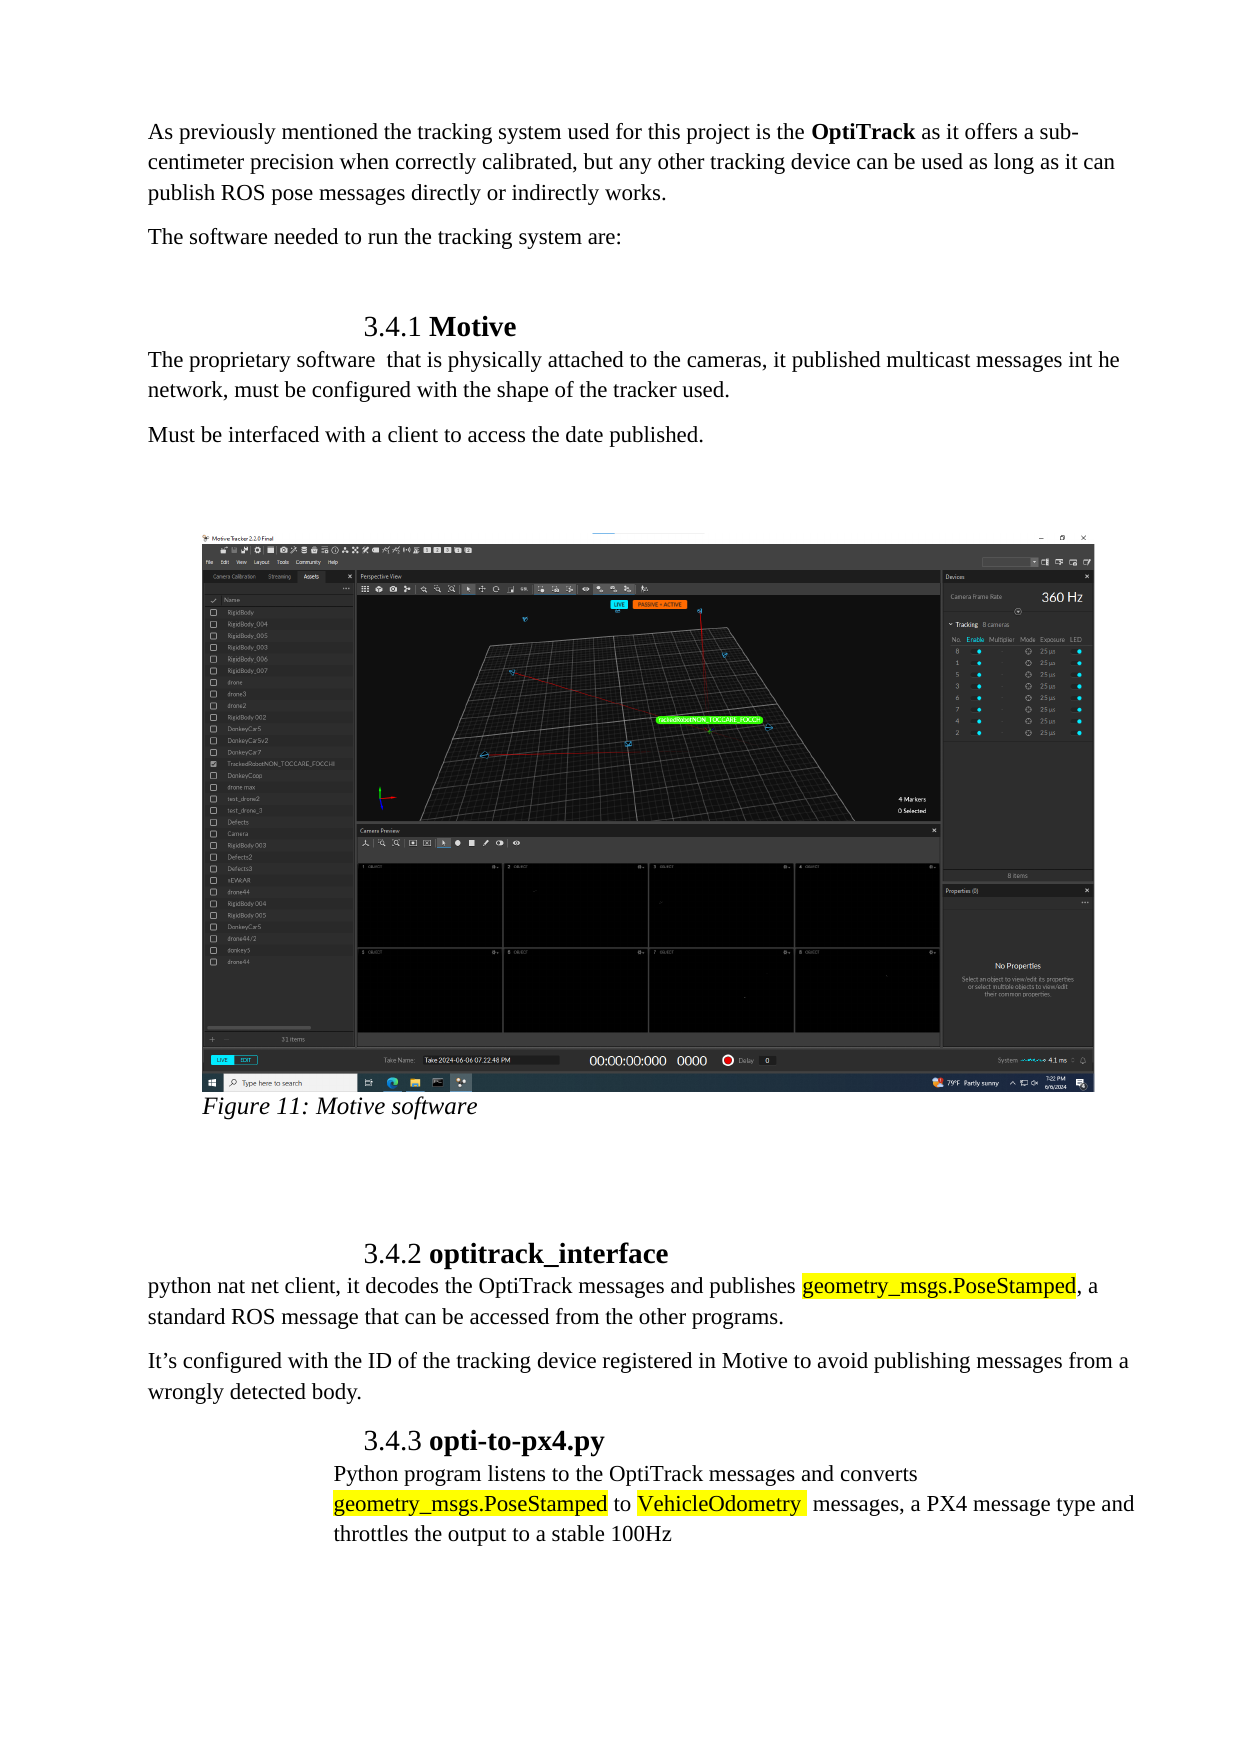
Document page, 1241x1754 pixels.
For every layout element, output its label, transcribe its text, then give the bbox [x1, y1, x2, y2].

list It’s configured with the ID of the tracking device registered in Motive to avoid publishing messages from a wrongly detected body. [0, 1348, 1152, 1404]
list 3.4.1 Motive [363, 309, 1152, 343]
list Python program listens to the OptiTrack messages and converts geometry_msgs.PoseStamped to VehicleOdometry messages, a PX4 message type and throttles the output to a stable 100Hz [333, 1459, 1152, 1546]
picture [202, 533, 1095, 1092]
list As previously mentioned the tracking system used for this project is the OptiTrack as it offers a sub-centimeter precision when correctly calibrated, but any other tracking device can be used as long as it can publish ROS pose messages directly or indirectly works. [0, 118, 1152, 205]
list Must be interfaced with a client to access the date published. [0, 421, 1152, 447]
list python nat net client, it decodes the OptiTrack messages and publishes geometry_msgs.PoseStamped, a standard ROS message that can be accessed from the other programs. [0, 1273, 1152, 1329]
list The proprietary software that is physically attached to the cameras, it published multicast messages int he network, must be configured with the shape of the tracker used. [0, 346, 1152, 403]
list The software needed to run the tracking system are: [0, 223, 1152, 250]
list 3.4.3 opti-to-px4.py [363, 1423, 1152, 1457]
list 3.4.2 optitrack_interface [363, 1236, 1152, 1269]
